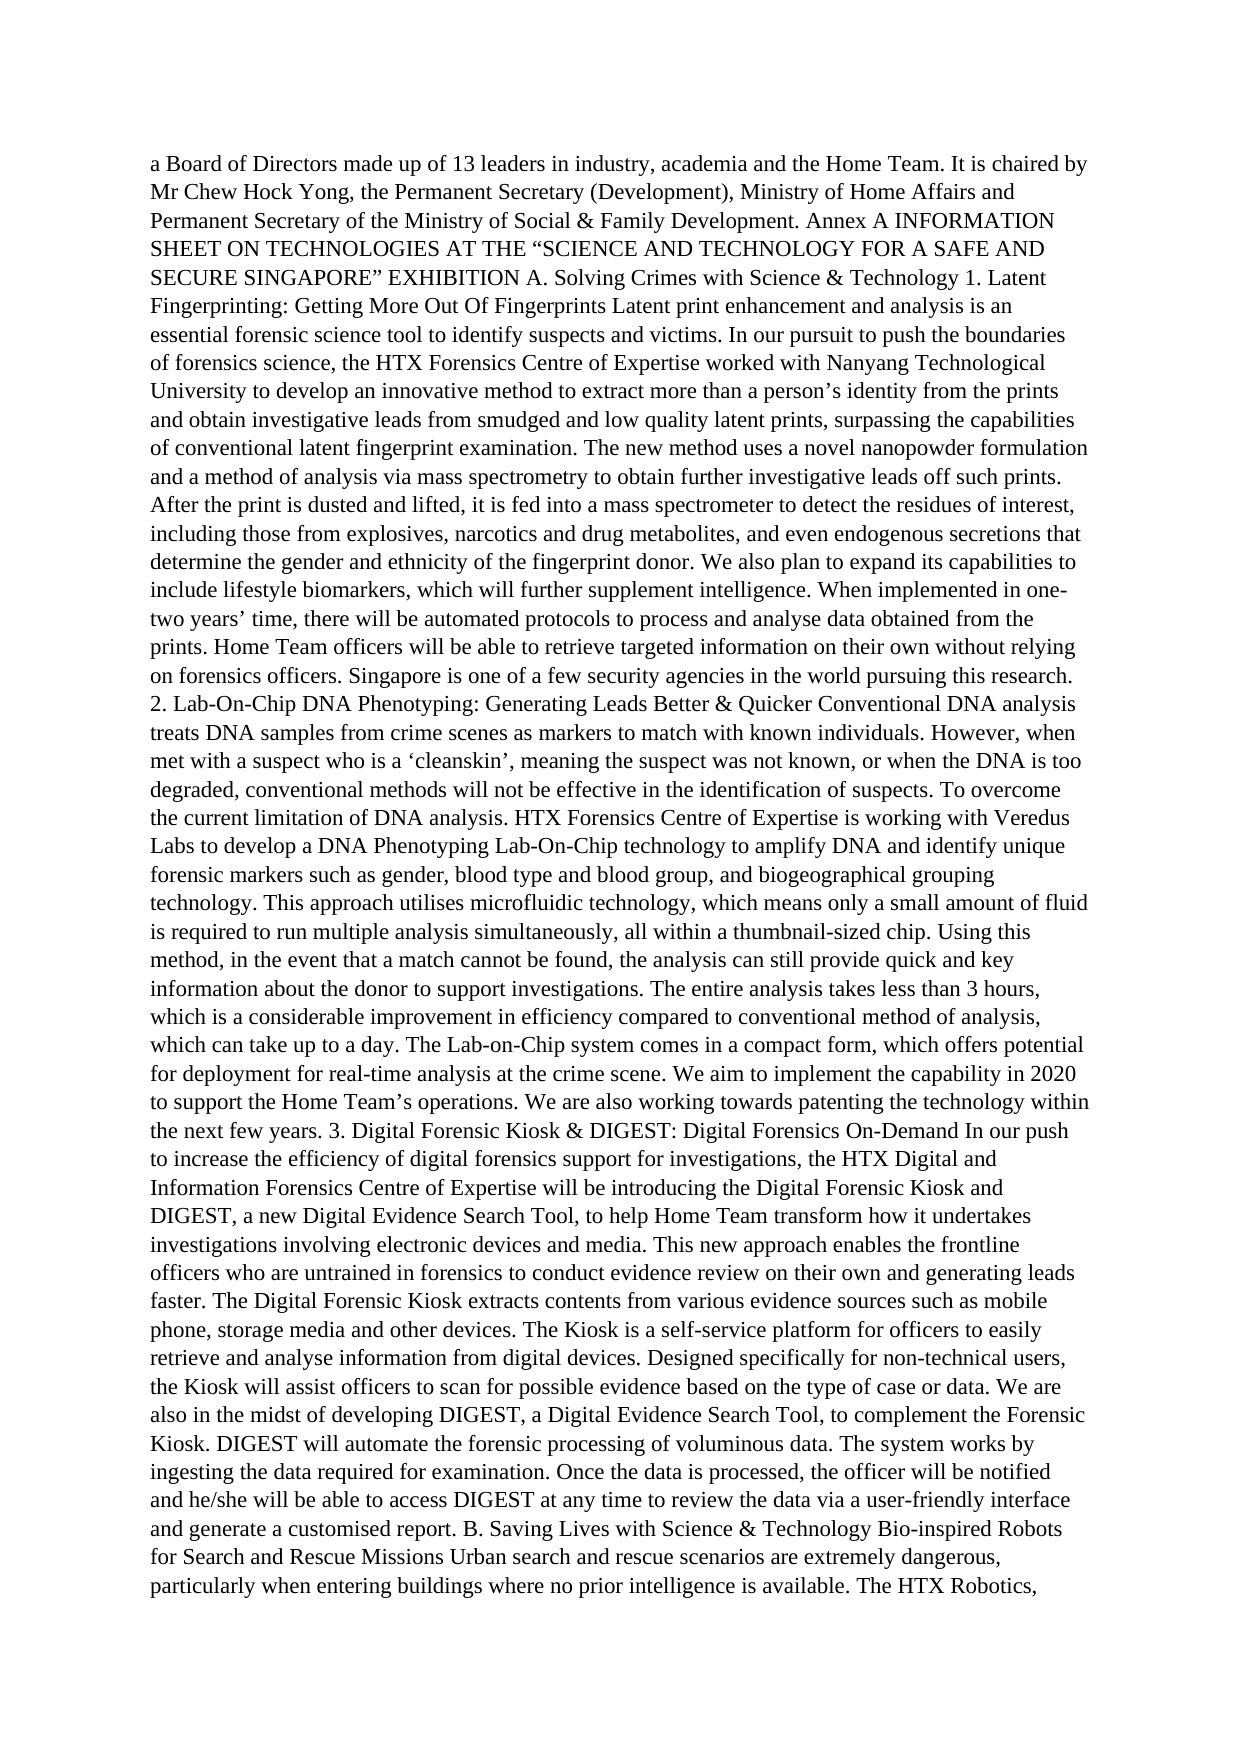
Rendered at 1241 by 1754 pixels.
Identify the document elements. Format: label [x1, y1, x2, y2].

text [150, 150, 1090, 1598]
